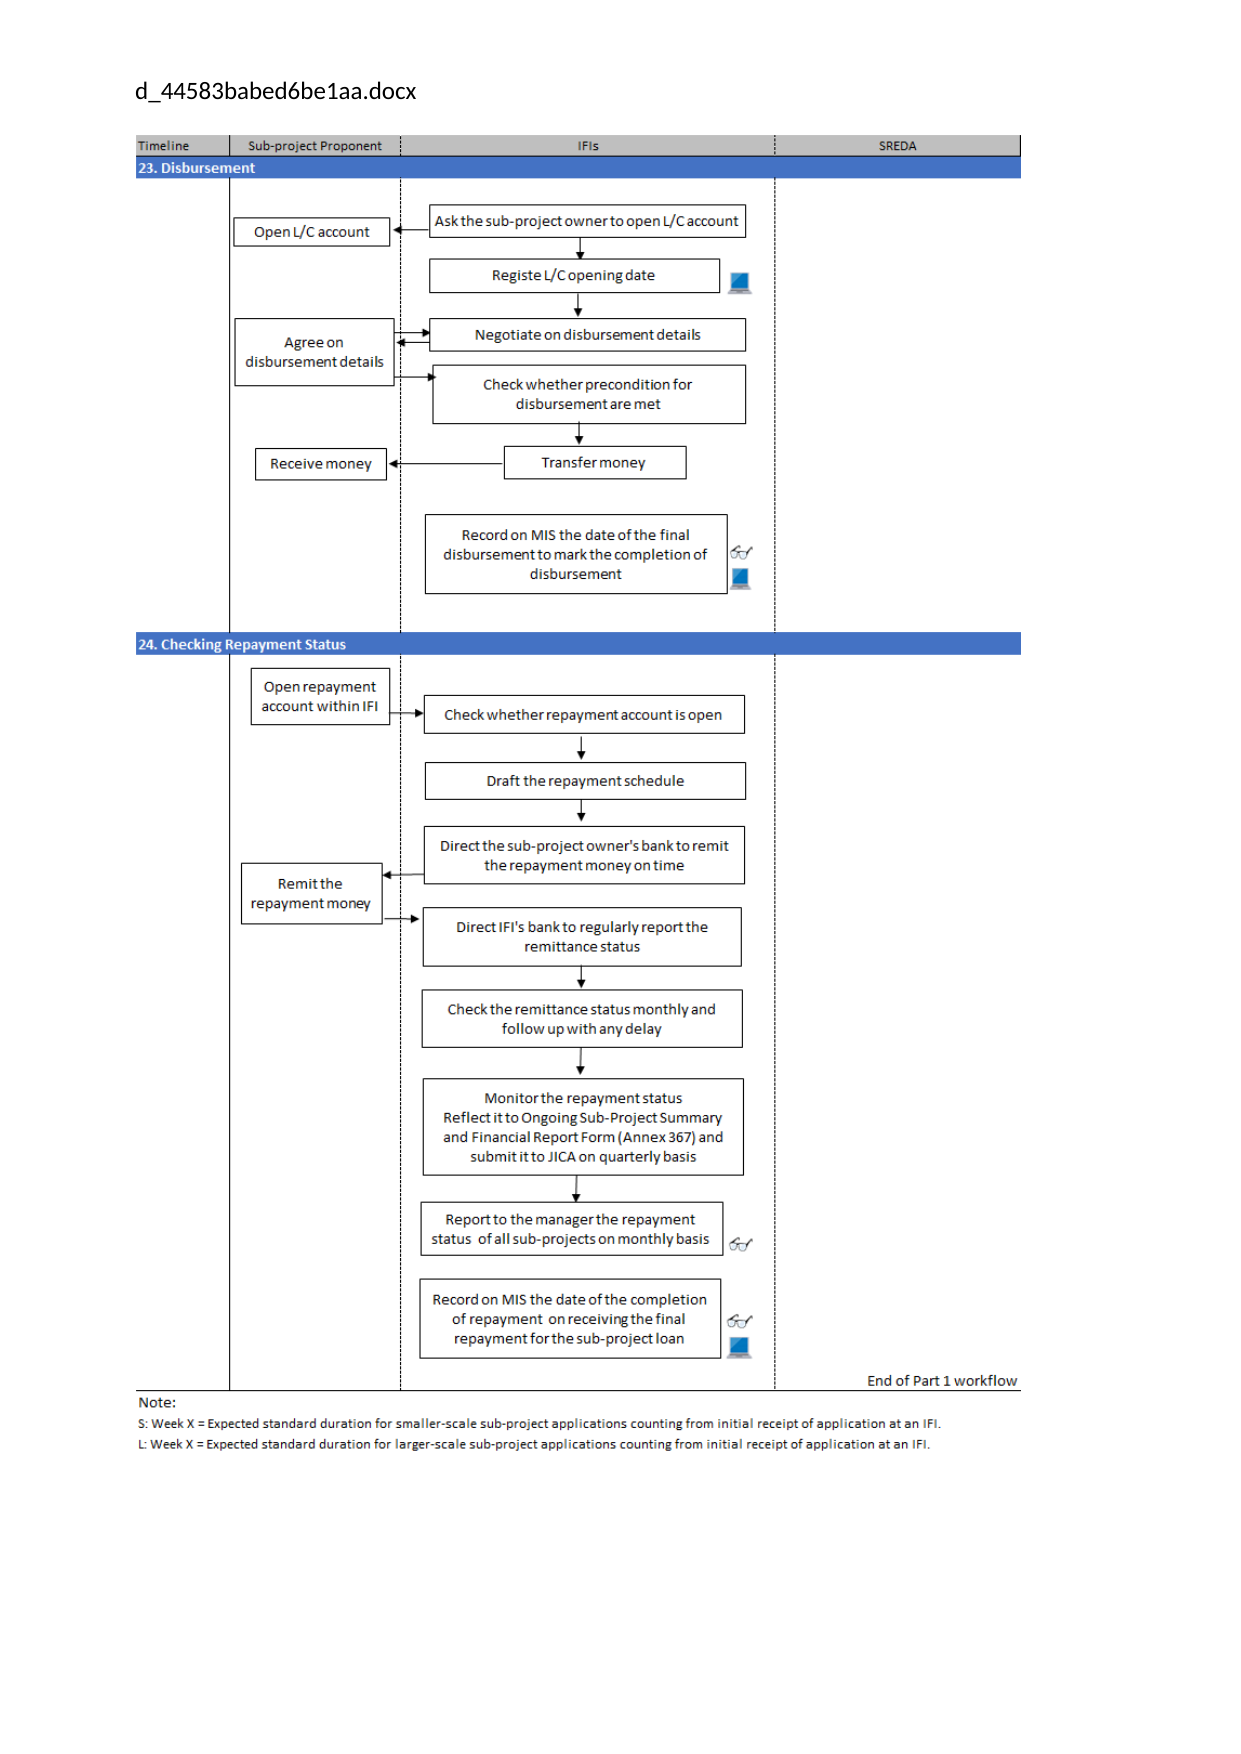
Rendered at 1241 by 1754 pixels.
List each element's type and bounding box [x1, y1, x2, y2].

picture [135, 135, 1021, 1454]
